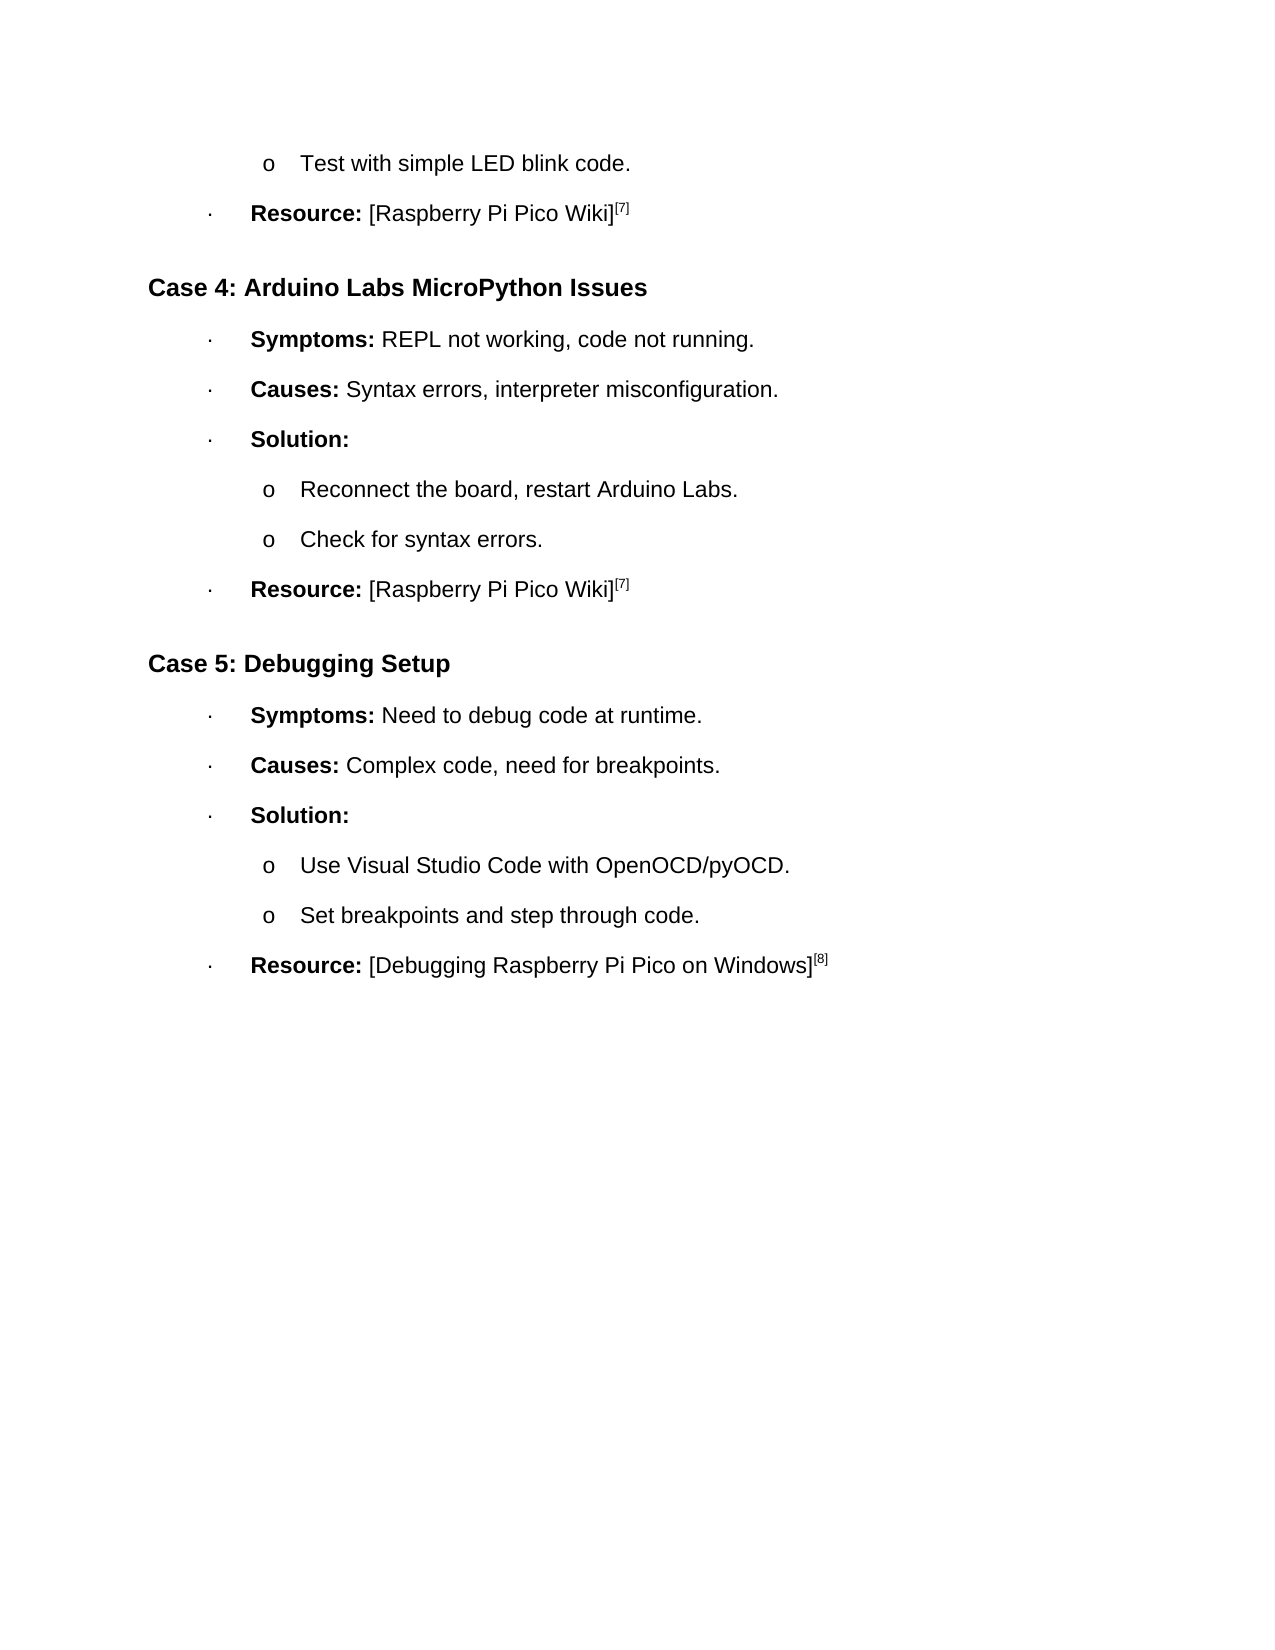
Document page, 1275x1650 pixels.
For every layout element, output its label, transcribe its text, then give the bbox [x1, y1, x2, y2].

text · Resource: [Debugging Raspberry Pi Pico on Windows][8] [206, 952, 1125, 978]
text o Check for syntax errors. [262, 526, 1125, 552]
text o Reconnect the board, restart Arduino Labs. [262, 476, 1125, 502]
text · Resource: [Raspberry Pi Pico Wiki][7] [206, 200, 1125, 226]
text Case 5: Debugging Setup [148, 648, 1125, 677]
text · Solution: [206, 426, 1125, 452]
text o Use Visual Studio Code with OpenOCD/pyOCD. [262, 852, 1125, 878]
text o Set breakpoints and step through code. [262, 902, 1125, 928]
text · Symptoms: REPL not working, code not running. [206, 326, 1125, 353]
text · Resource: [Raspberry Pi Pico Wiki][7] [206, 576, 1125, 602]
text · Symptoms: Need to debug code at runtime. [206, 702, 1125, 728]
text Case 4: Arduino Labs MicroPython Issues [148, 273, 1125, 301]
text o Test with simple LED blink code. [262, 150, 1125, 176]
text · Causes: Syntax errors, interpreter misconfiguration. [206, 376, 1125, 402]
text · Solution: [206, 802, 1125, 828]
text · Causes: Complex code, need for breakpoints. [206, 752, 1125, 778]
